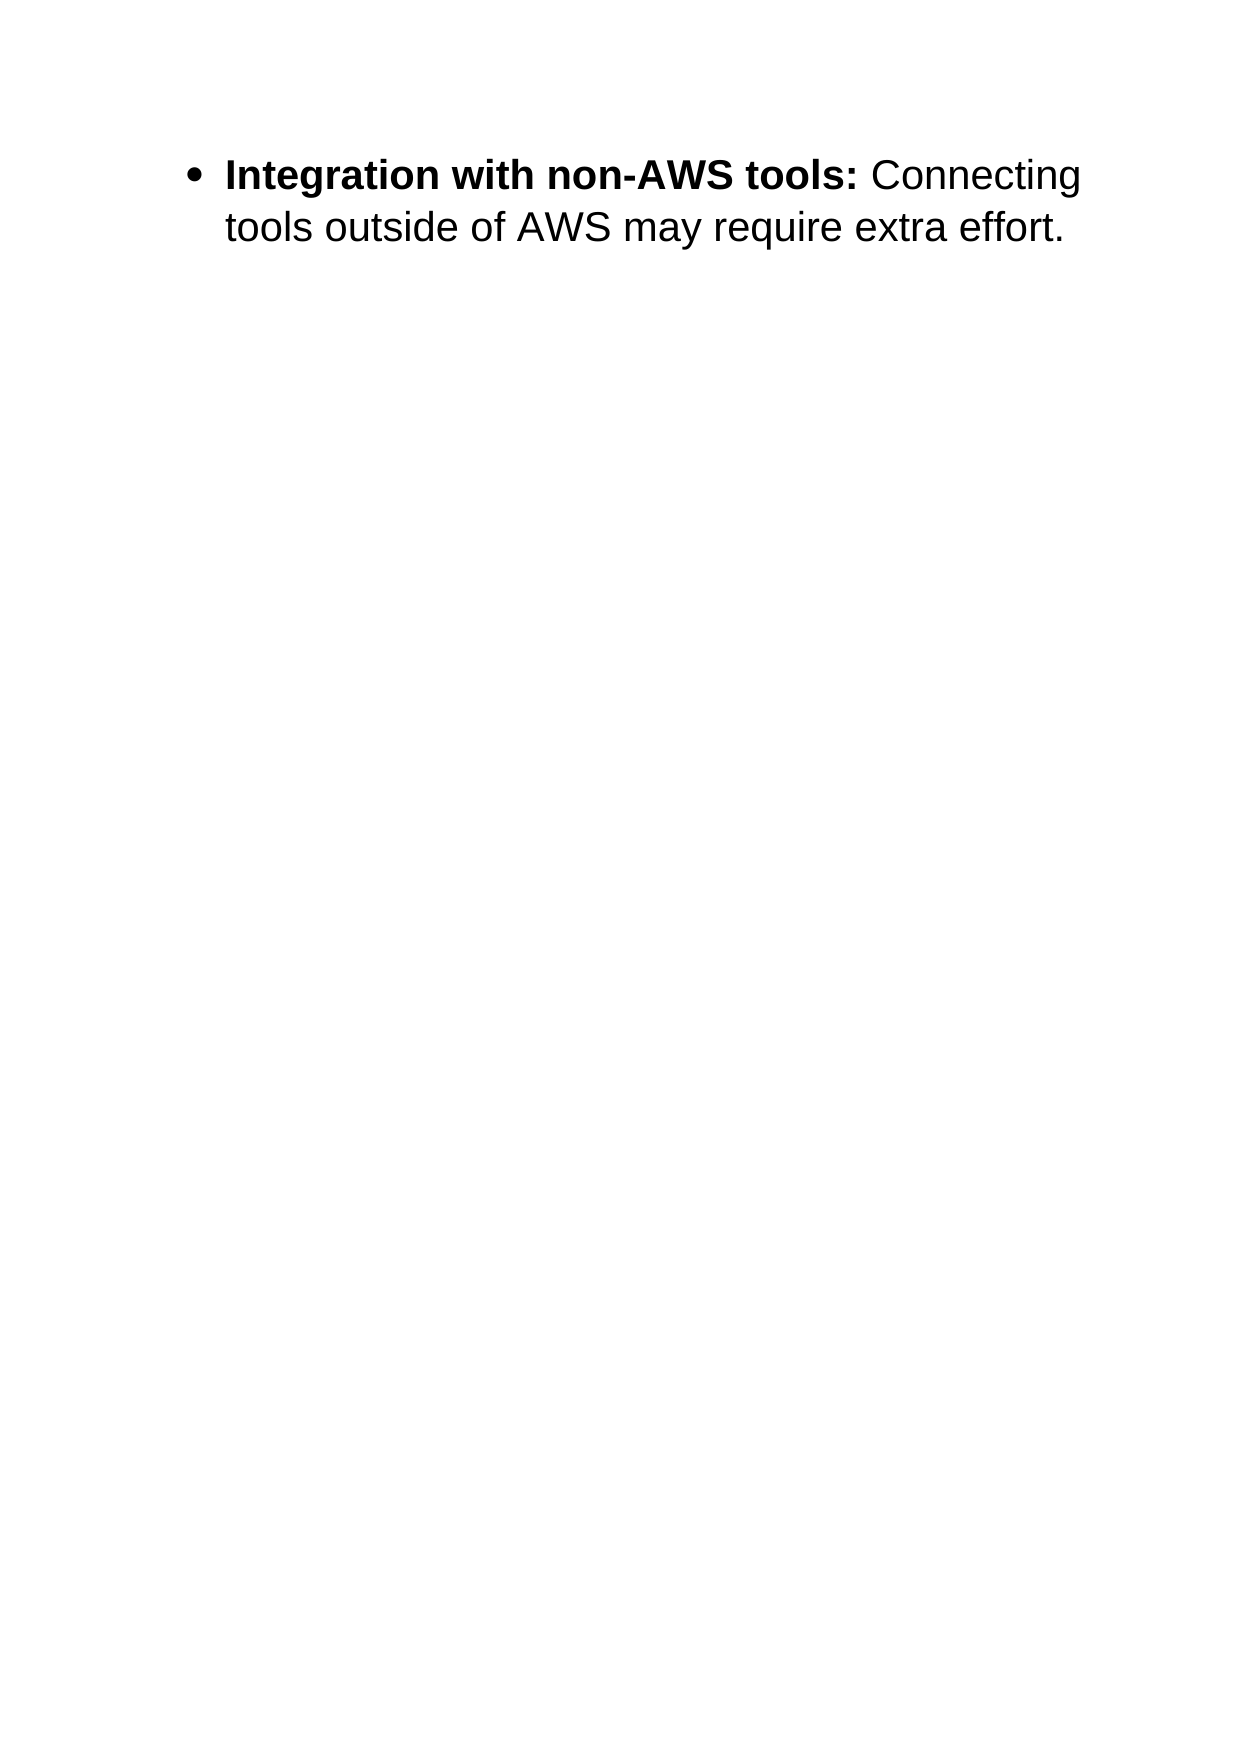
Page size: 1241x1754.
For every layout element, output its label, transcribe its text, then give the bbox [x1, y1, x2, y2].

list Integration with non-AWS tools: Connecting tools outside of AWS may require extra effort. [187, 150, 1090, 250]
